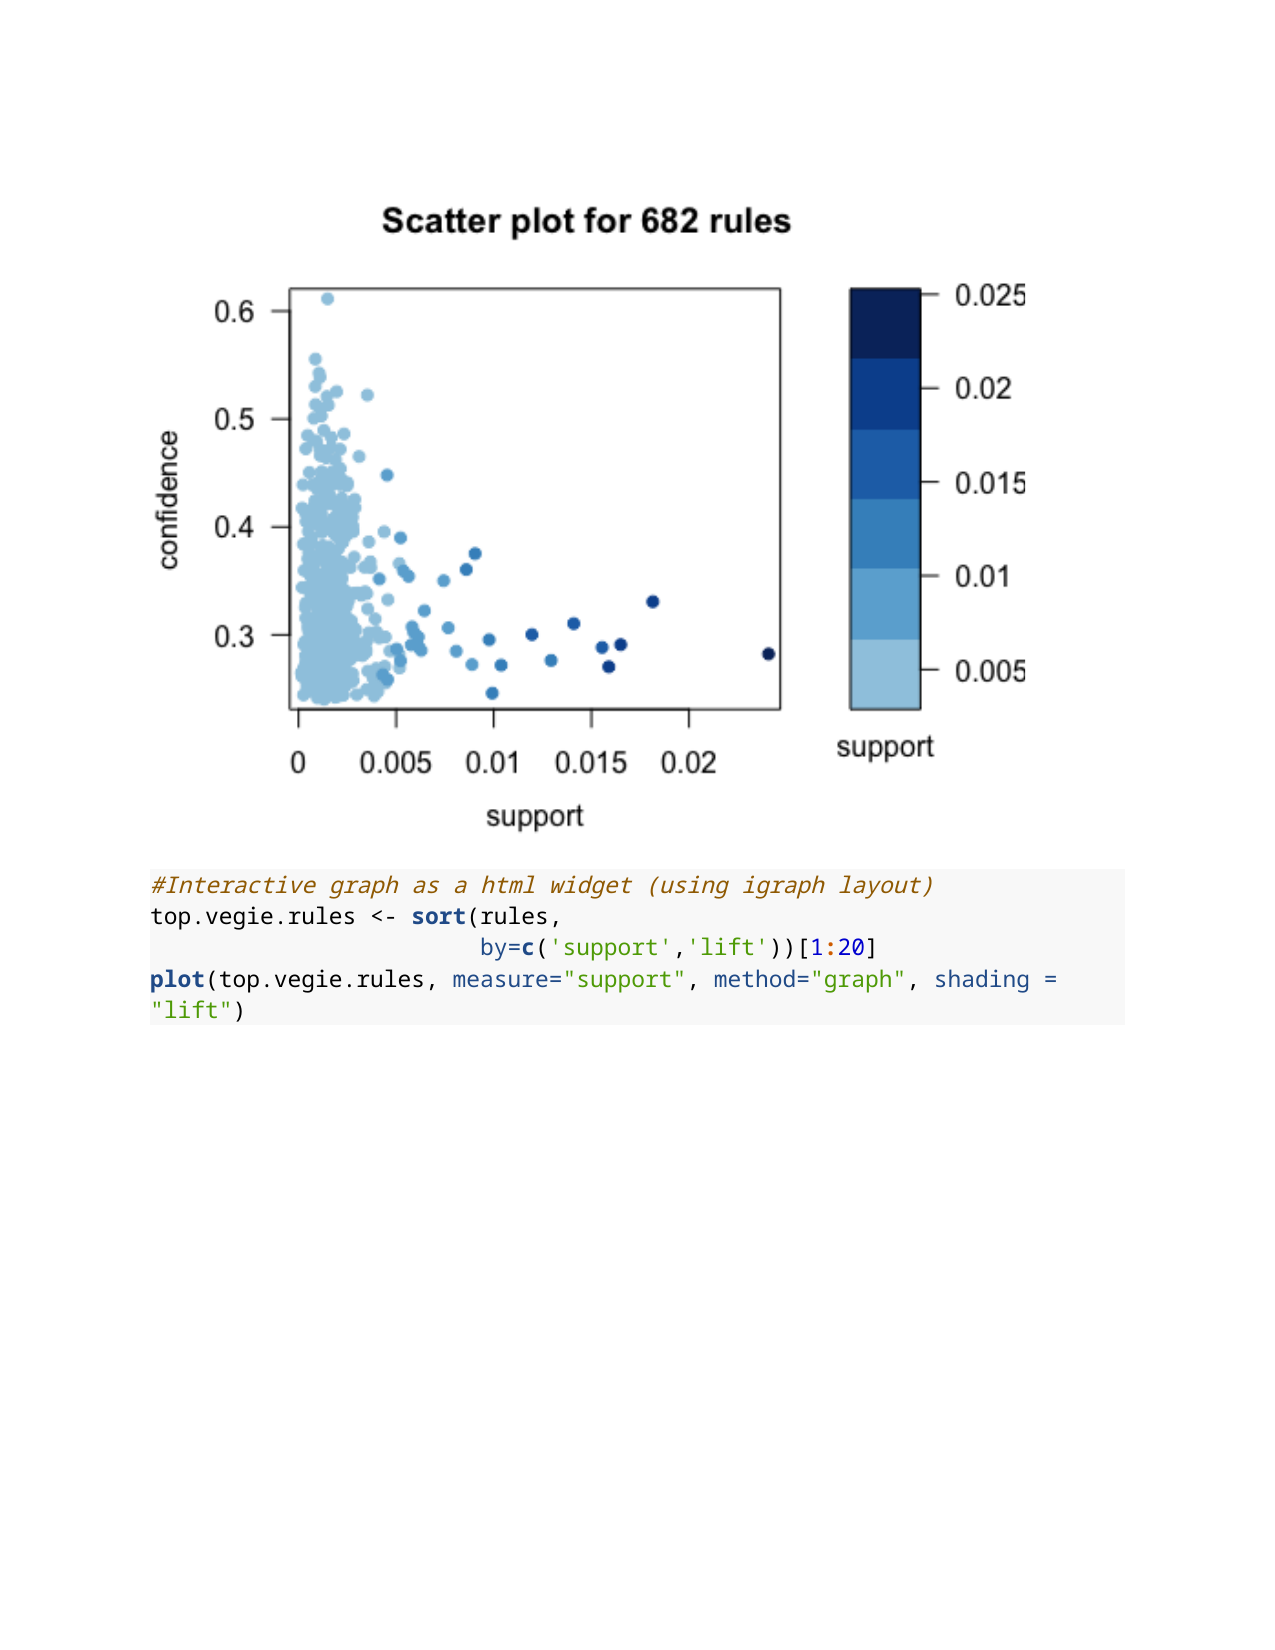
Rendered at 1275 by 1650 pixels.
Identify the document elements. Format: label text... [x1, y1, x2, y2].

text #Interactive graph as a html widget (using igraph layout) top.vegie.rules <- sort(rules, by=c('support','lift'))[1:20] plot(top.vegie.rules, measure="support", method="graph", shading = "lift") [150, 869, 1125, 1025]
picture [150, 150, 1025, 850]
